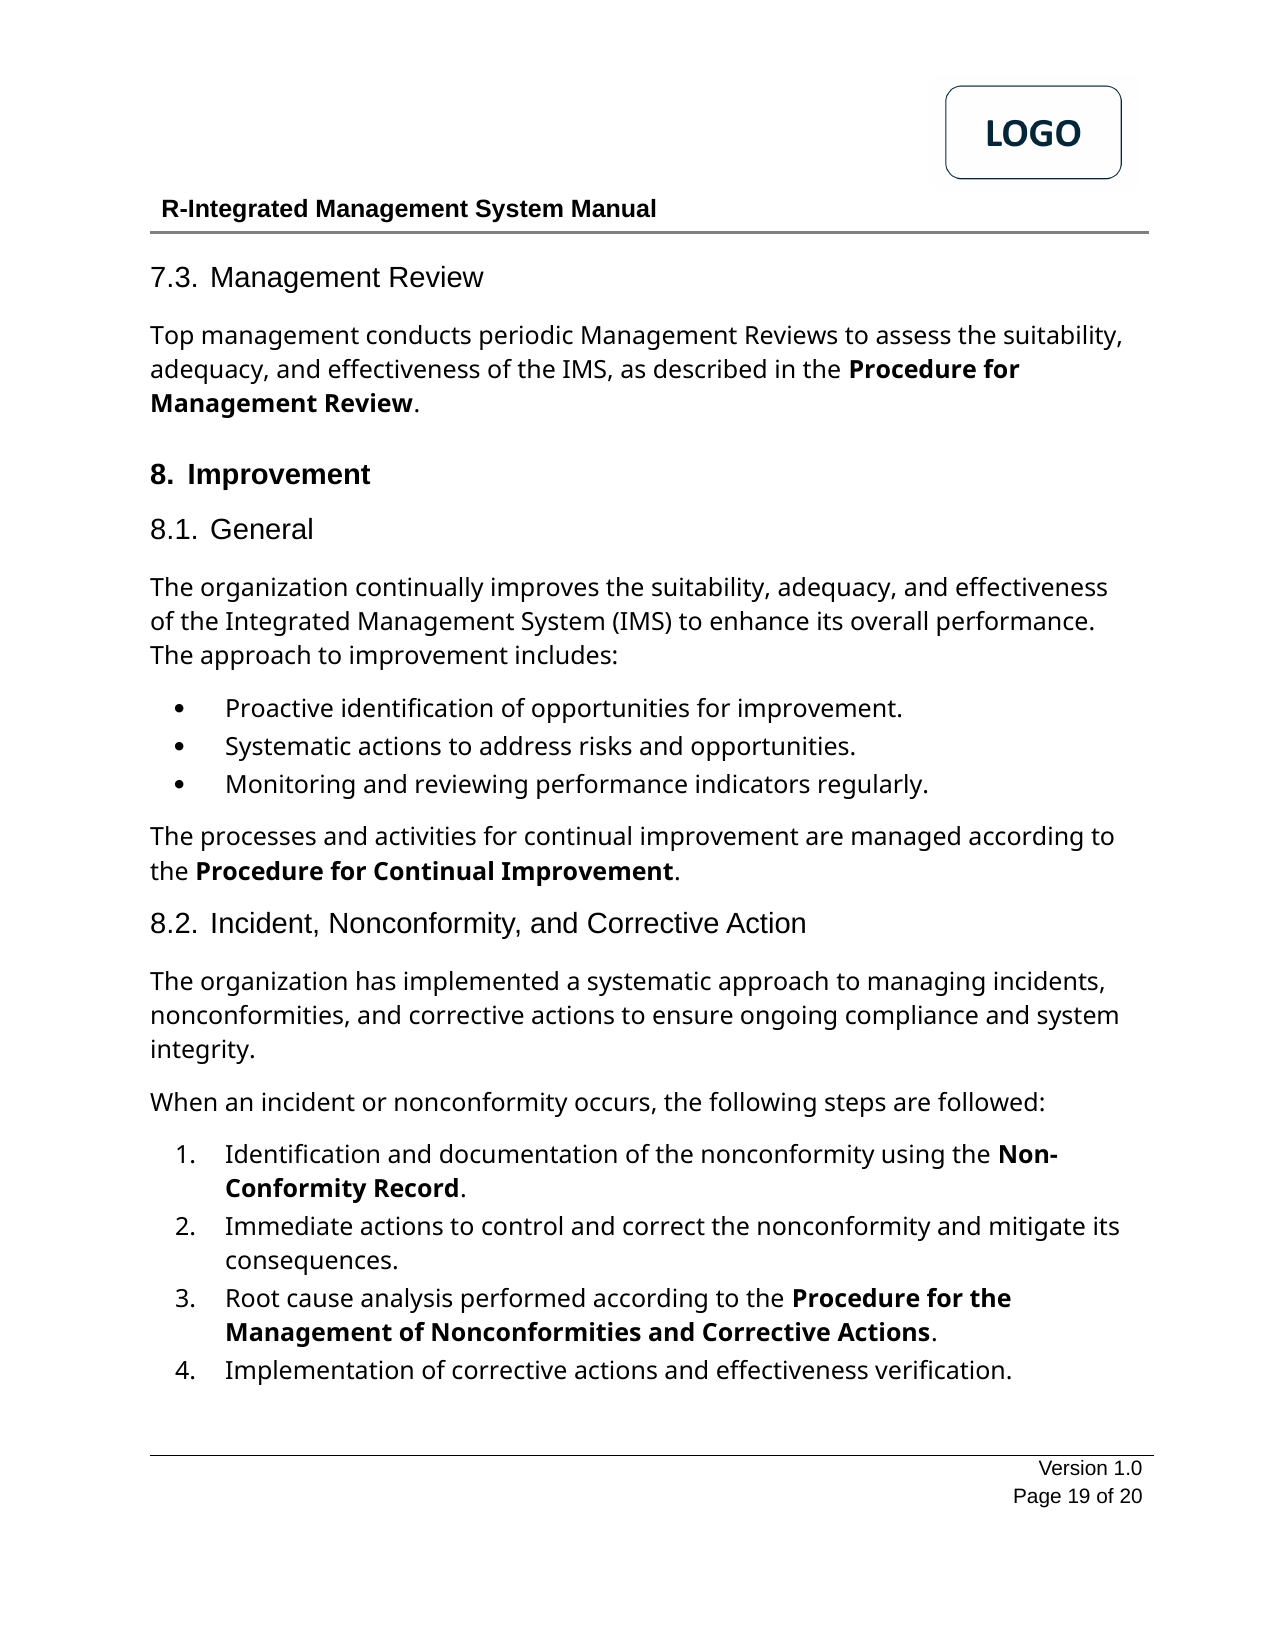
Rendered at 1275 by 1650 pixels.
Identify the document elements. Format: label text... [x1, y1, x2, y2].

list Identification and documentation of the nonconformity using the Non-Conformity Record. [175, 1137, 1125, 1205]
subtitle General [150, 512, 1125, 546]
list Proactive identification of opportunities for improvement. [175, 691, 1125, 725]
picture [929, 75, 1139, 190]
subtitle Improvement [150, 457, 1125, 491]
list Implementation of corrective actions and effectiveness verification. [175, 1353, 1125, 1387]
text Top management conducts periodic Management Reviews to assess the suitability, adequacy, and effectiveness of the IMS, as described in the Procedure for Management Review. [150, 317, 1125, 420]
list Systematic actions to address risks and opportunities. [175, 728, 1125, 762]
text The organization continually improves the suitability, adequacy, and effectiveness of the Integrated Management System (IMS) to enhance its overall performance. The approach to improvement includes: [150, 570, 1125, 672]
text The processes and activities for continual improvement are managed according to the Procedure for Continual Improvement. [150, 819, 1125, 887]
subtitle Incident, Nonconformity, and Corrective Action [150, 906, 1125, 939]
text The organization has implemented a systematic approach to managing incidents, nonconformities, and corrective actions to ensure ongoing compliance and system integrity. [150, 963, 1125, 1065]
subtitle Management Review [150, 260, 1125, 294]
text When an incident or nonconformity occurs, the following steps are followed: [150, 1084, 1125, 1118]
list Immediate actions to control and correct the nonconformity and mitigate its consequences. [175, 1209, 1125, 1277]
list Root cause analysis performed according to the Procedure for the Management of Nonconformities and Corrective Actions. [175, 1281, 1125, 1349]
list Monitoring and reviewing performance indicators regularly. [175, 766, 1125, 800]
